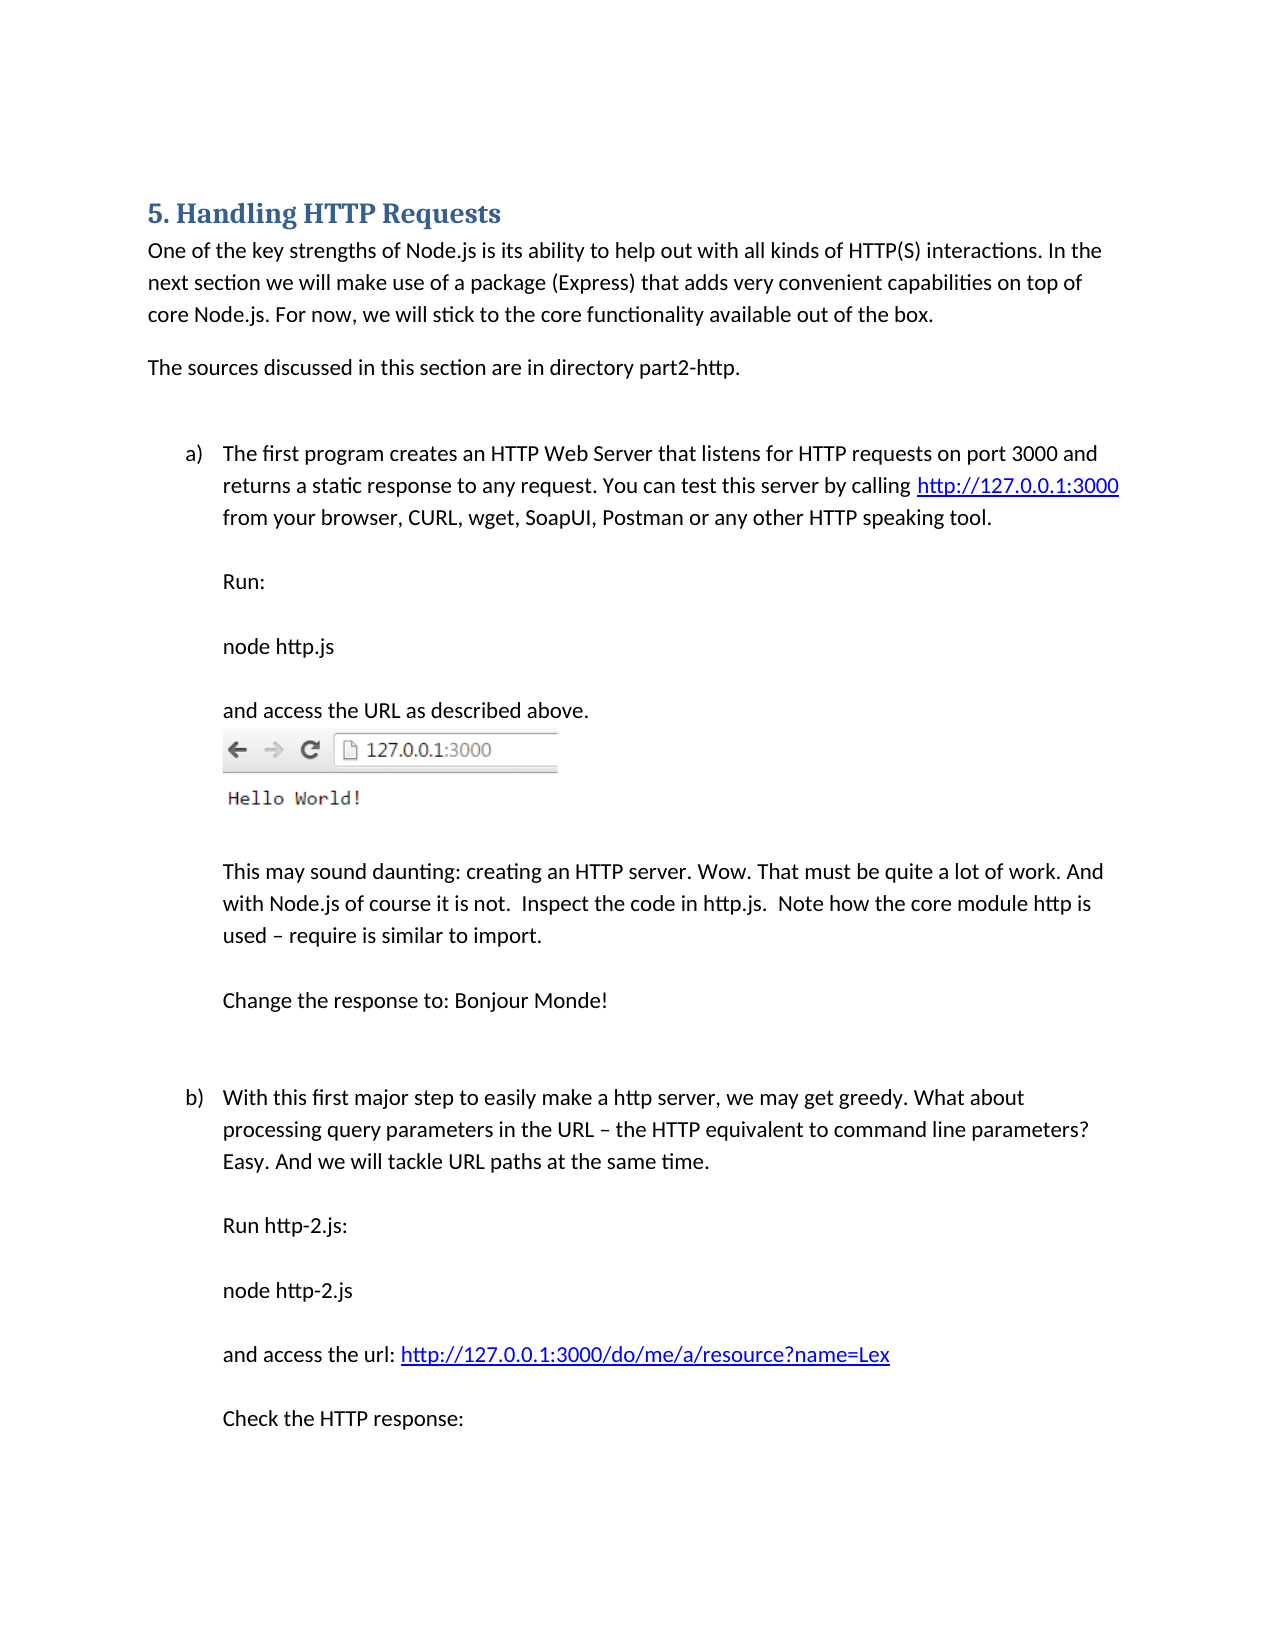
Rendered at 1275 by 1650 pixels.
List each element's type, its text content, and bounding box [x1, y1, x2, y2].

subtitle 5. Handling HTTP Requests [148, 198, 1127, 231]
text One of the key strengths of Node.js is its ability to help out with all kinds of HTTP(S) interactions. In the next section we will make use of a package (Express) that adds very convenient capabilities on top of core Node.js. For now, we will stick to the core functionality available out of the box. [148, 236, 1127, 328]
text The sources discussed in this section are in directory part2-http. [148, 353, 1127, 414]
list The first program creates an HTTP Web Server that listens for HTTP requests on port 3000 and returns a static response to any request. You can test this server by calling http://127.0.0.1:3000 from your browser, CURL, wget, SoapUI, Postman or any other HTTP speaking tool. Run: node http.js and access the URL as described above. This may sound daunting: creating an HTTP server. Wow. That must be quite a lot of work. And with Node.js of course it is not. Inspect the code in http.js. Note how the core module http is used – require is similar to import. Change the response to: Bonjour Monde! [185, 439, 1127, 1078]
picture [222, 728, 558, 821]
